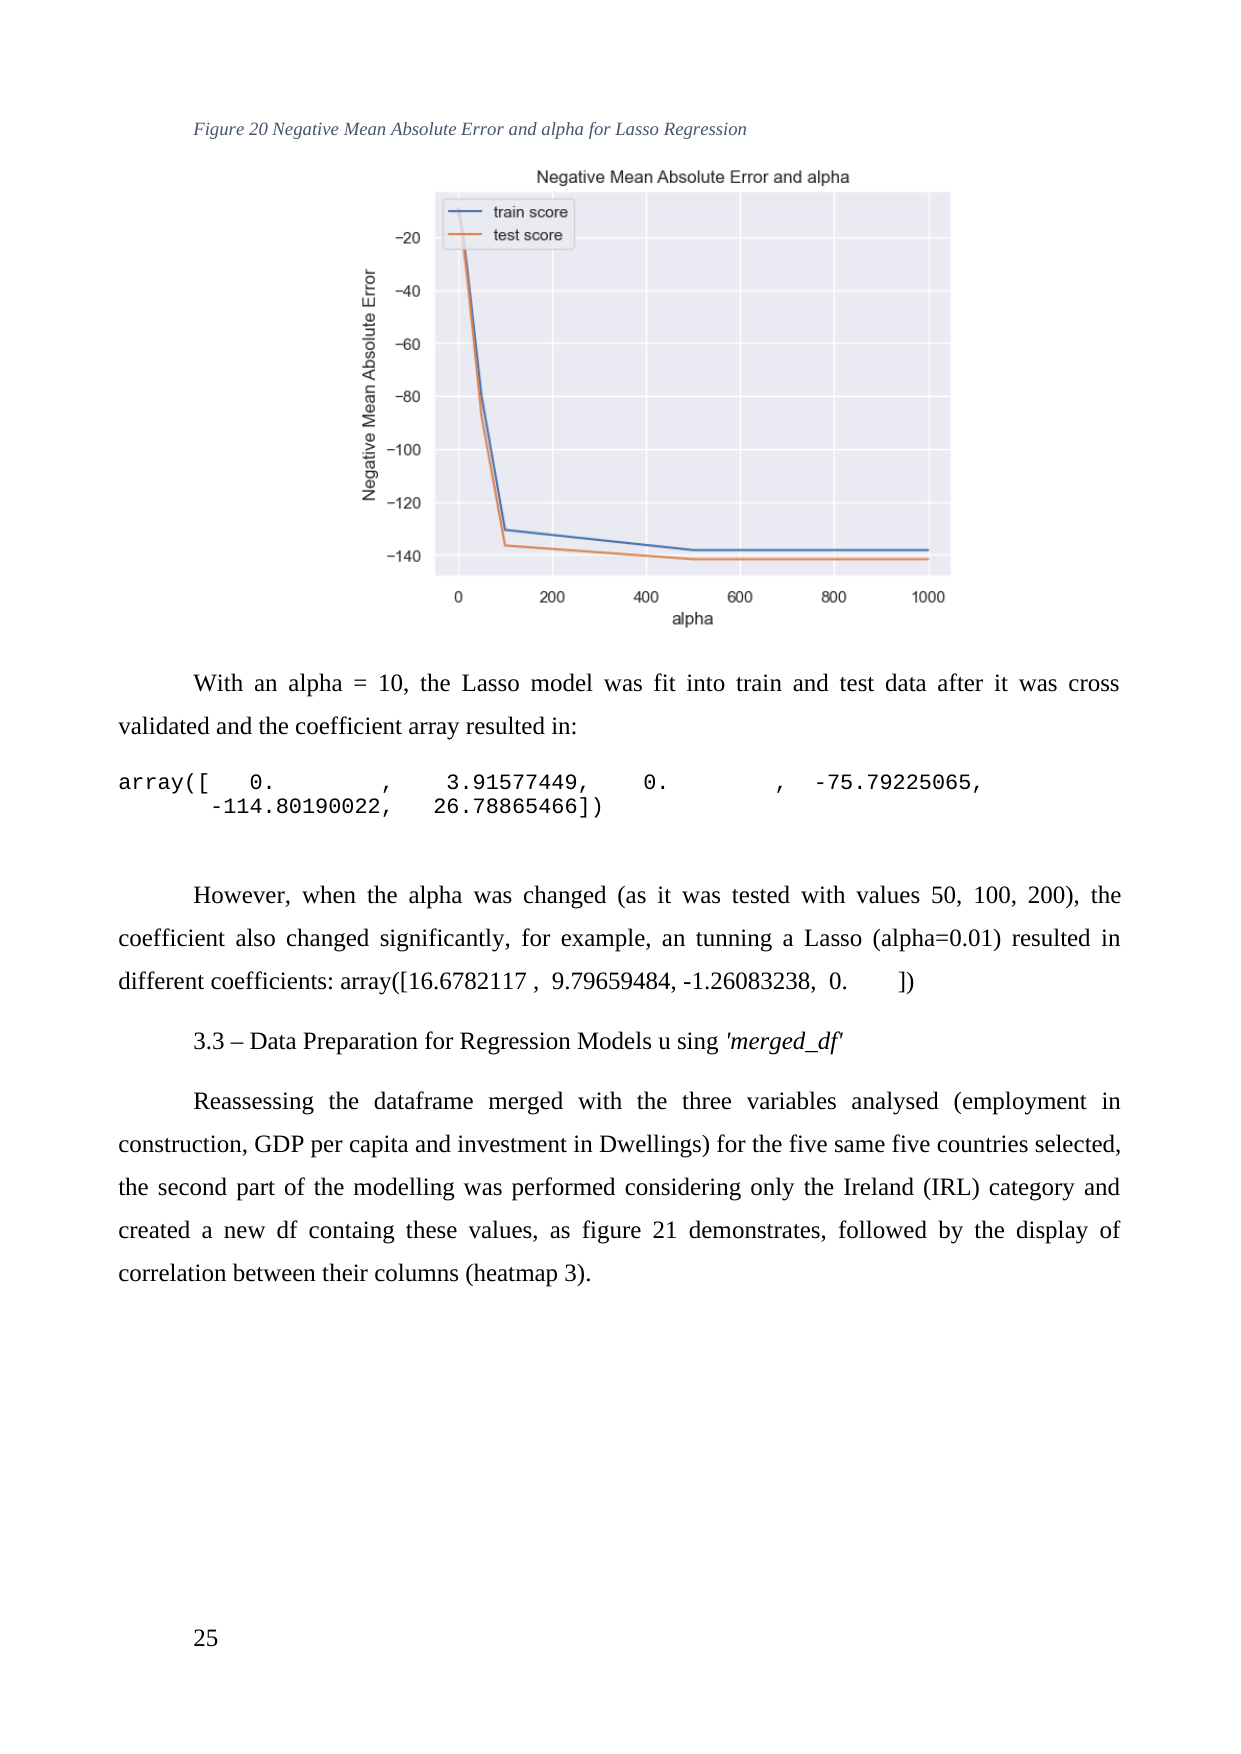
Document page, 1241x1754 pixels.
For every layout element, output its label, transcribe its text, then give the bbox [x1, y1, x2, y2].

text With an alpha = 10, the Lasso model was fit into train and test data after it was cross validated and the coefficient array resulted in: [118, 668, 1122, 740]
text array([ 0. , 3.91577449, 0. , -75.79225065, [118, 771, 1122, 796]
picture [353, 160, 962, 637]
list – Data Preparation for Regression Models u sing 'merged_df' [193, 1026, 1122, 1055]
text However, when the alpha was changed (as it was tested with values 50, 100, 200), the coefficient also changed significantly, for example, an tunning a Lasso (alpha=0.01) resulted in different coefficients: array([16.6782117 , 9.79659484, -1.26083238, 0. ]) [118, 880, 1122, 995]
text -114.80190022, 26.78865466]) [118, 796, 1122, 820]
text Reassessing the dataframe merged with the three variables analysed (employment in construction, GDP per capita and investment in Dwellings) for the five same five countries selected, the second part of the modelling was performed considering only the Ireland (IRL) category and created a new df containg these values, as figure 21 demonstrates, followed by the display of correlation between their columns (heatmap 3). [118, 1086, 1122, 1287]
